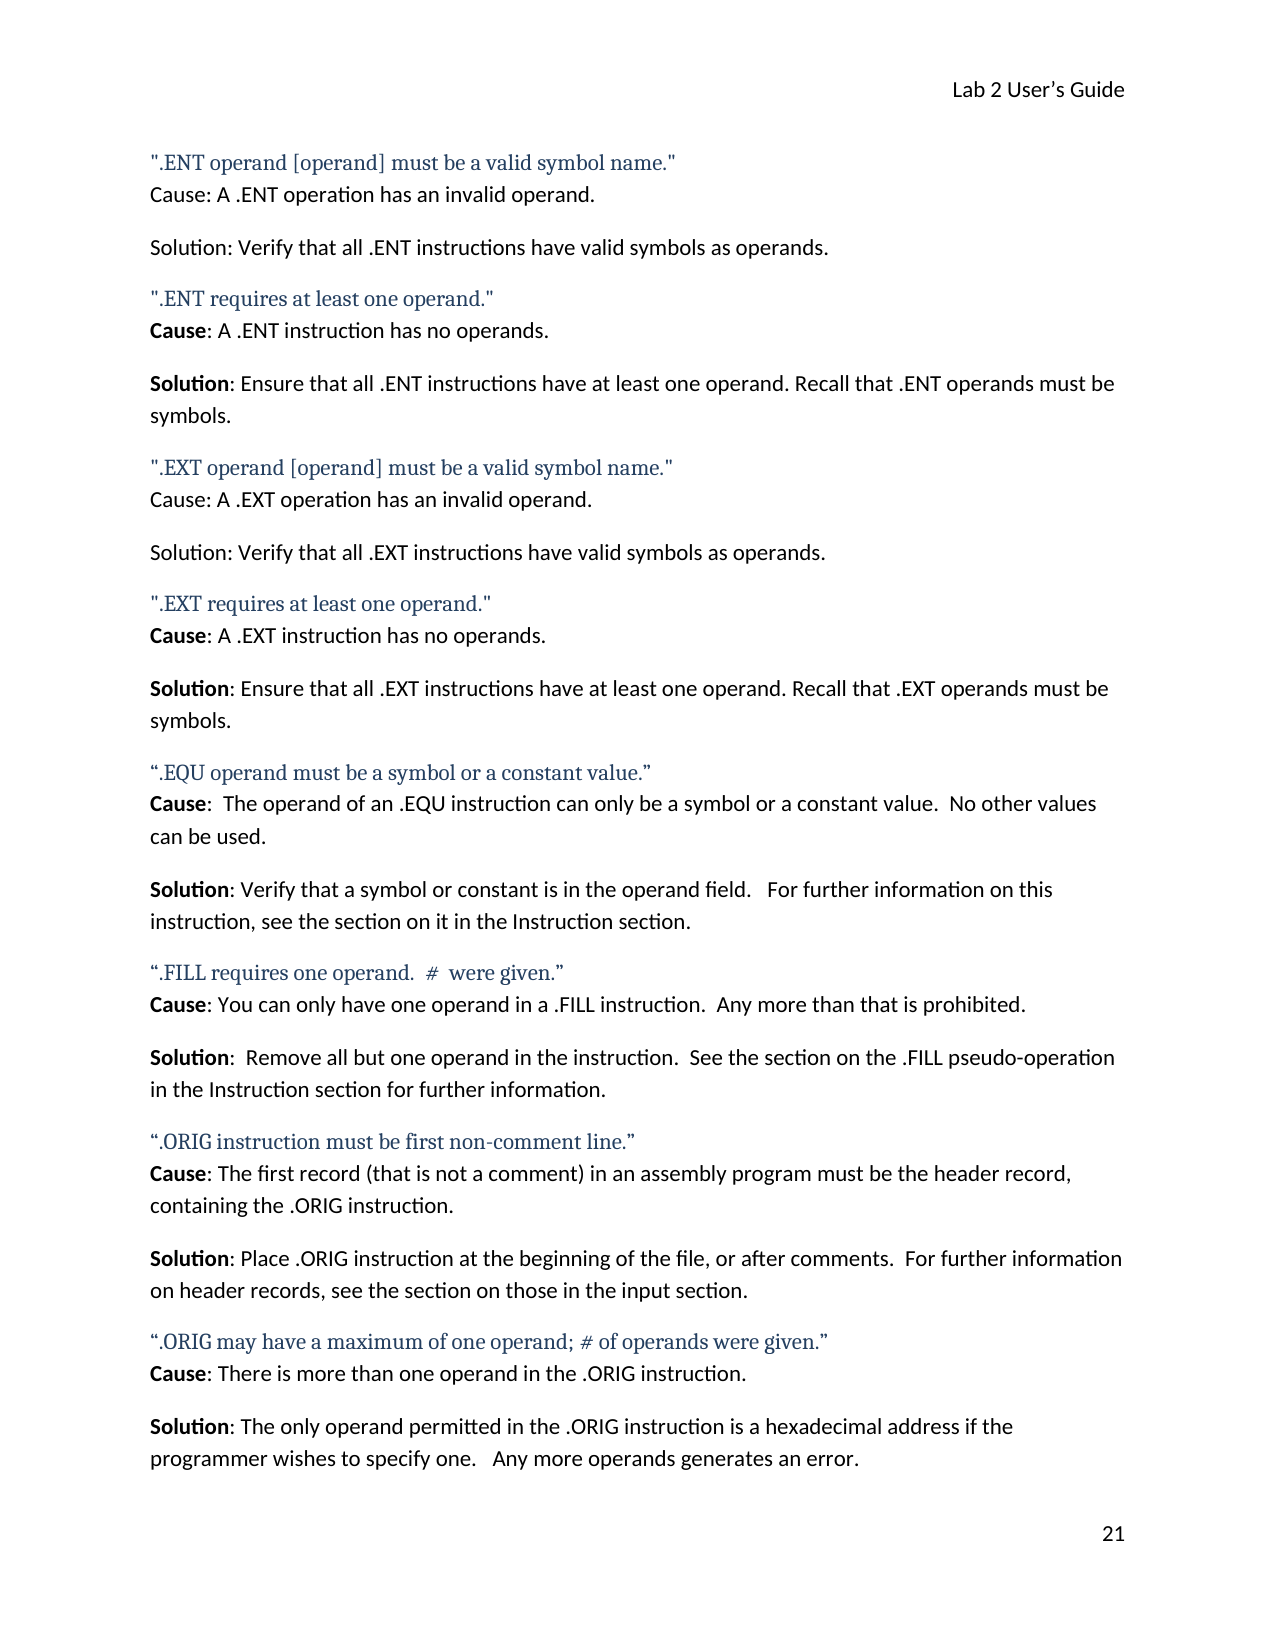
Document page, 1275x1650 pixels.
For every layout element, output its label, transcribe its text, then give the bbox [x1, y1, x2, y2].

text Cause: The first record (that is not a comment) in an assembly program must be the header record, containing the .ORIG instruction. [150, 1159, 1125, 1219]
subtitle ".EXT operand [operand] must be a valid symbol name." [150, 455, 1125, 481]
text Solution: Verify that all .ENT instructions have valid symbols as operands. [150, 233, 1125, 261]
subtitle “.EQU operand must be a symbol or a constant value.” [150, 759, 1125, 786]
text Solution: The only operand permitted in the .ORIG instruction is a hexadecimal address if the programmer wishes to specify one. Any more operands generates an error. [150, 1412, 1125, 1472]
text Cause: A .ENT instruction has no operands. [150, 316, 1125, 344]
subtitle “.FILL requires one operand. # were given.” [150, 960, 1125, 986]
text Solution: Place .ORIG instruction at the beginning of the file, or after comments. For further information on header records, see the section on those in the input section. [150, 1244, 1125, 1304]
text Cause: You can only have one operand in a .FILL instruction. Any more than that is prohibited. [150, 990, 1125, 1018]
text Cause: A .ENT operation has an invalid operand. [150, 180, 1125, 208]
text Solution: Verify that all .EXT instructions have valid symbols as operands. [150, 538, 1125, 566]
text Cause: The operand of an .EQU instruction can only be a symbol or a constant value. No other values can be used. [150, 789, 1125, 850]
subtitle ".ENT requires at least one operand." [150, 286, 1125, 313]
text Solution: Ensure that all .EXT instructions have at least one operand. Recall that .EXT operands must be symbols. [150, 674, 1125, 734]
text Cause: There is more than one operand in the .ORIG instruction. [150, 1359, 1125, 1387]
subtitle “.ORIG instruction must be first non-comment line.” [150, 1128, 1125, 1155]
text Solution: Verify that a symbol or constant is in the operand field. For further information on this instruction, see the section on it in the Instruction section. [150, 875, 1125, 935]
subtitle “.ORIG may have a maximum of one operand; # of operands were given.” [150, 1329, 1125, 1355]
text Cause: A .EXT instruction has no operands. [150, 621, 1125, 649]
text Solution: Ensure that all .ENT instructions have at least one operand. Recall that .ENT operands must be symbols. [150, 369, 1125, 430]
text Cause: A .EXT operation has an invalid operand. [150, 485, 1125, 513]
subtitle ".ENT operand [operand] must be a valid symbol name." [150, 150, 1125, 176]
text Solution: Remove all but one operand in the instruction. See the section on the .FILL pseudo-operation in the Instruction section for further information. [150, 1043, 1125, 1103]
subtitle ".EXT requires at least one operand." [150, 591, 1125, 617]
